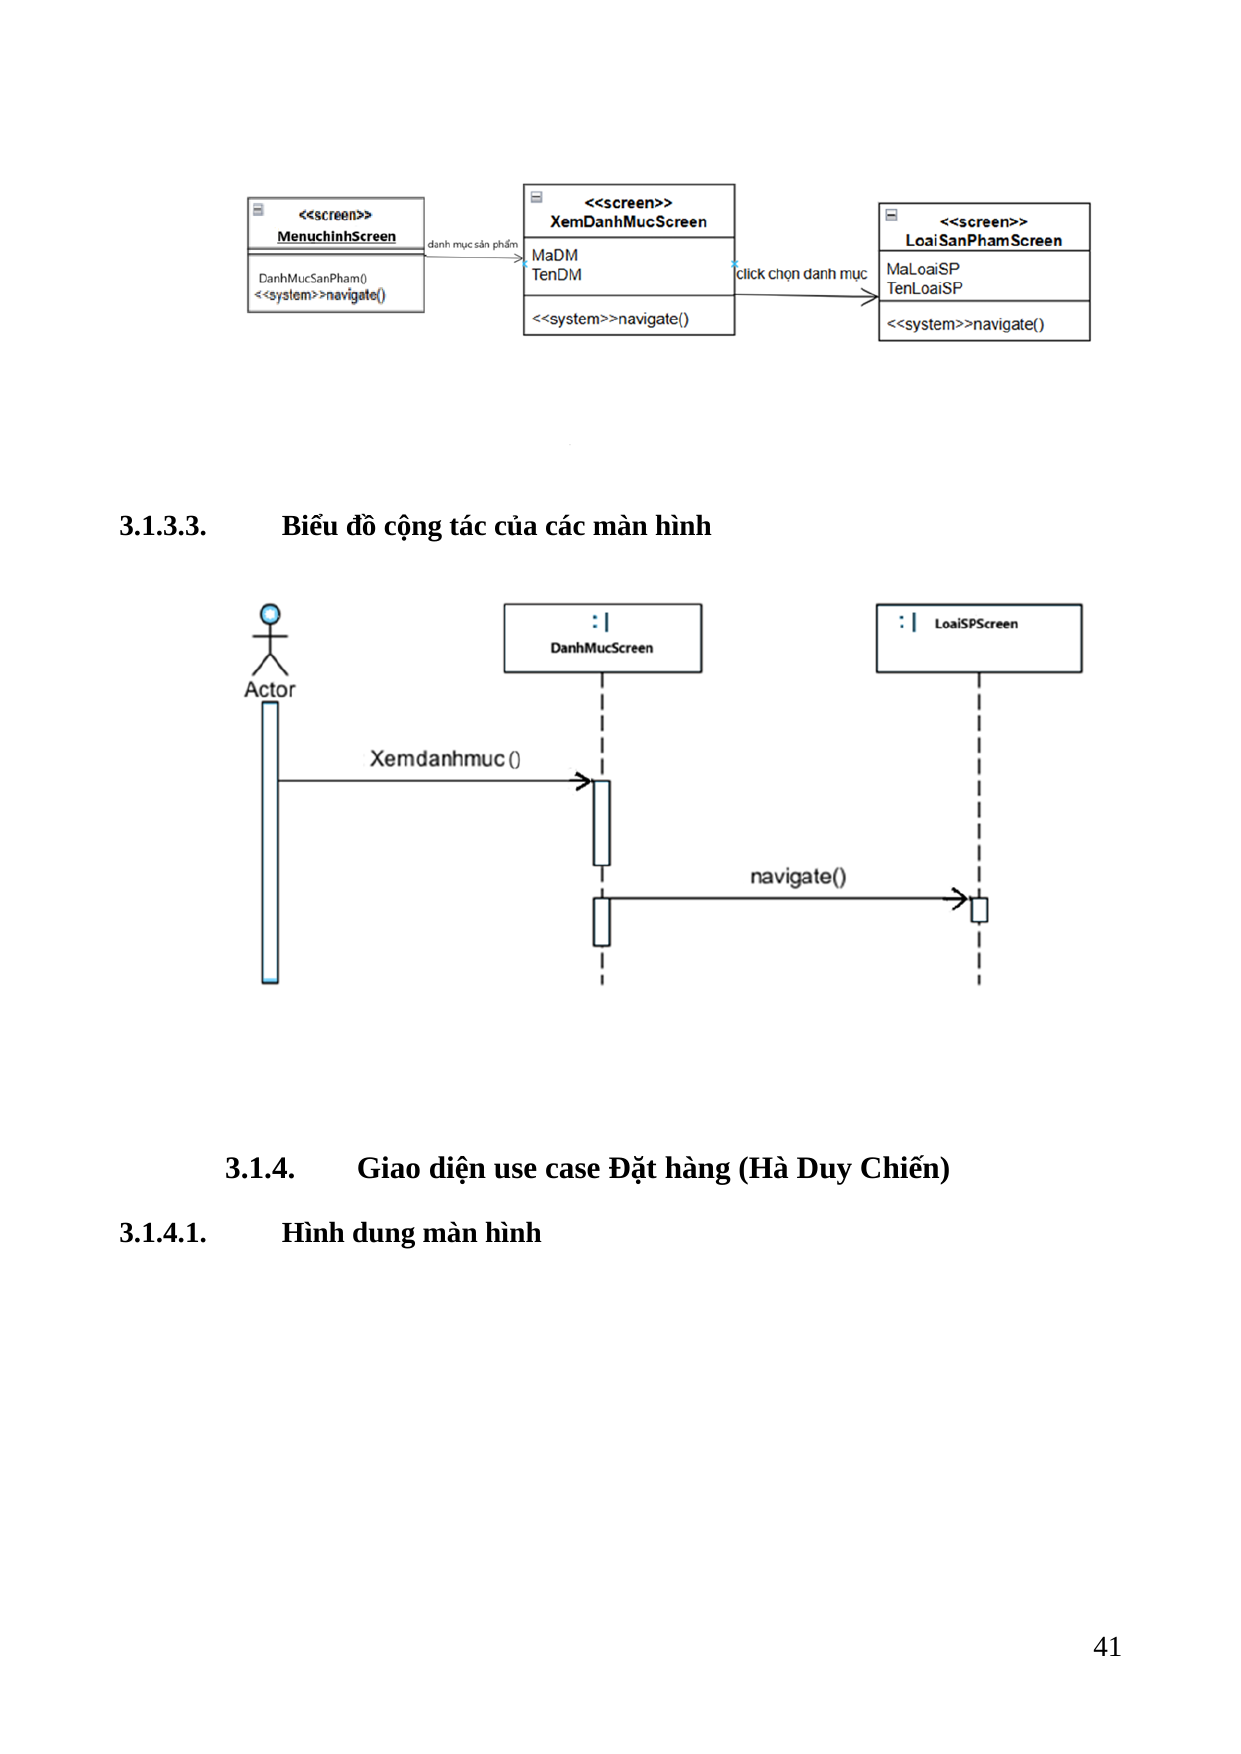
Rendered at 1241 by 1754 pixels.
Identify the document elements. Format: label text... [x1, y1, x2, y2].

picture [206, 558, 1117, 1062]
picture [206, 147, 1106, 492]
subtitle Giao diện use case Đặt hàng (Hà Duy Chiến) [295, 1149, 1122, 1185]
list Hình dung màn hình [207, 1216, 1122, 1249]
list Biểu đồ cộng tác của các màn hình [207, 508, 1122, 542]
